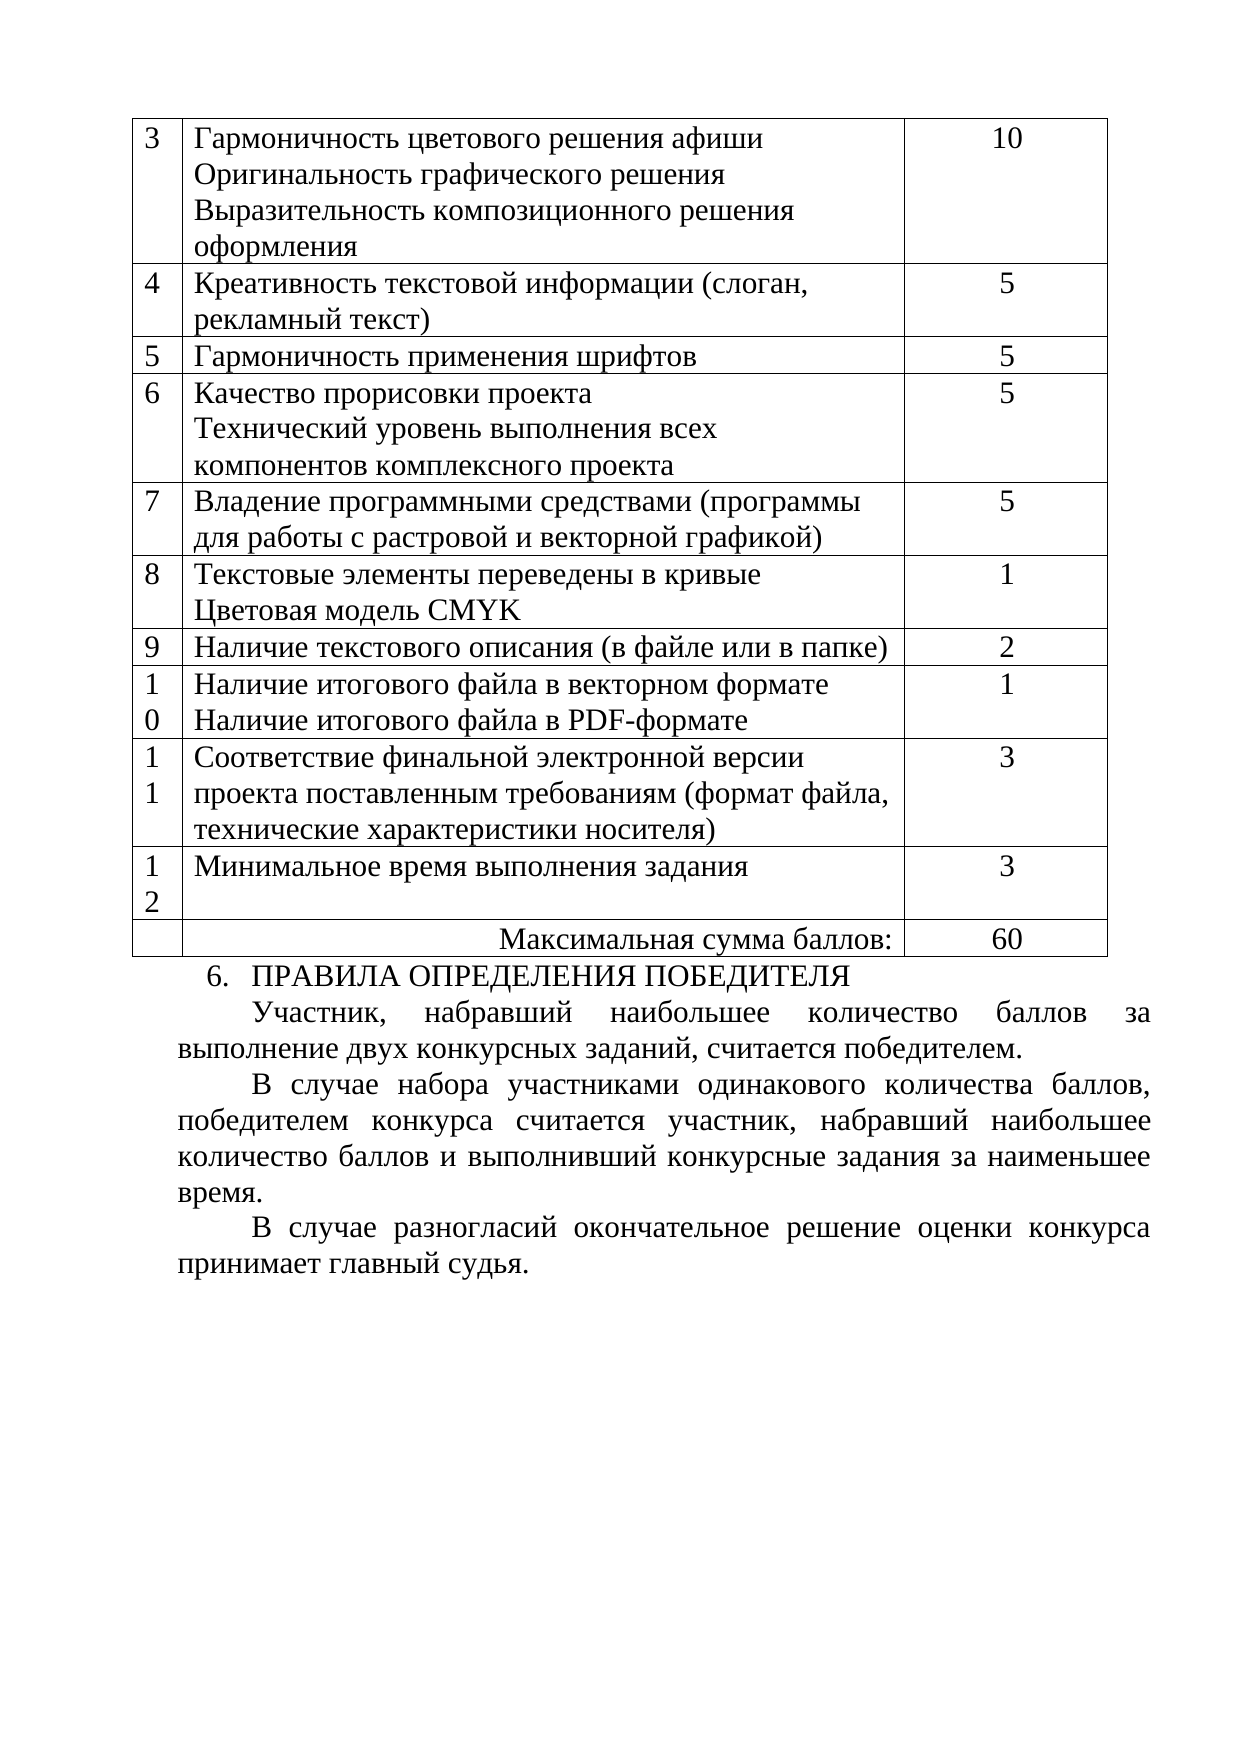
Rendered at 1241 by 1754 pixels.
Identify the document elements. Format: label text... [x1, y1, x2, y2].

table_cell Минимальное время выполнения задания [183, 847, 904, 919]
table_cell Соответствие финальной электронной версии проекта поставленным требованиям (формат файла, технические характеристики носителя) [183, 739, 904, 846]
table_cell Креативность текстовой информации (слоган, рекламный текст) [183, 264, 904, 336]
table_cell Владение программными средствами (программы для работы с растровой и векторной графикой) [183, 483, 904, 554]
table_cell 8 [133, 556, 182, 627]
table_cell Гармоничность цветового решения афиши Оригинальность графического решения Выразительность композиционного решения оформления [183, 119, 904, 263]
table_cell Наличие текстового описания (в файле или в папке) [183, 629, 904, 664]
subtitle ПРАВИЛА ОПРЕДЕЛЕНИЯ ПОБЕДИТЕЛЯ [177, 957, 1152, 993]
table_cell 6 [133, 374, 182, 482]
table_cell Качество прорисовки проекта Технический уровень выполнения всех компонентов комплексного проекта [183, 374, 904, 482]
text В случае разногласий окончательное решение оценки конкурса принимает главный судья. [177, 1209, 1152, 1281]
table_cell Гармоничность применения шрифтов [183, 337, 904, 373]
table_cell 3 [133, 119, 182, 263]
table_cell 1 [905, 556, 1107, 627]
table_cell Максимальная сумма баллов: [183, 920, 904, 956]
table_cell [133, 920, 182, 956]
table_cell 5 [133, 337, 182, 373]
table_cell 7 [133, 483, 182, 554]
table_cell 5 [905, 483, 1107, 554]
text В случае набора участниками одинакового количества баллов, победителем конкурса считается участник, набравший наибольшее количество баллов и выполнивший конкурсные задания за наименьшее время. [177, 1065, 1152, 1209]
table_cell 10 [133, 666, 182, 737]
table_cell 9 [133, 629, 182, 664]
table_cell 4 [133, 264, 182, 336]
table_cell 5 [905, 264, 1107, 336]
table_cell 60 [905, 920, 1107, 956]
table_cell 1 [905, 666, 1107, 737]
table_cell 5 [905, 374, 1107, 482]
table_cell 12 [133, 847, 182, 919]
table_cell 2 [905, 629, 1107, 664]
table_cell 11 [133, 739, 182, 846]
table_cell 3 [905, 847, 1107, 919]
table_cell 3 [905, 739, 1107, 846]
table_cell Наличие итогового файла в векторном формате Наличие итогового файла в PDF-формате [183, 666, 904, 737]
subtitle Участник, набравший наибольшее количество баллов за выполнение двух конкурсных заданий, считается победителем. [177, 993, 1152, 1065]
table_cell 5 [905, 337, 1107, 373]
table_cell 10 [905, 119, 1107, 263]
table_cell Текстовые элементы переведены в кривые Цветовая модель CMYK [183, 556, 904, 627]
